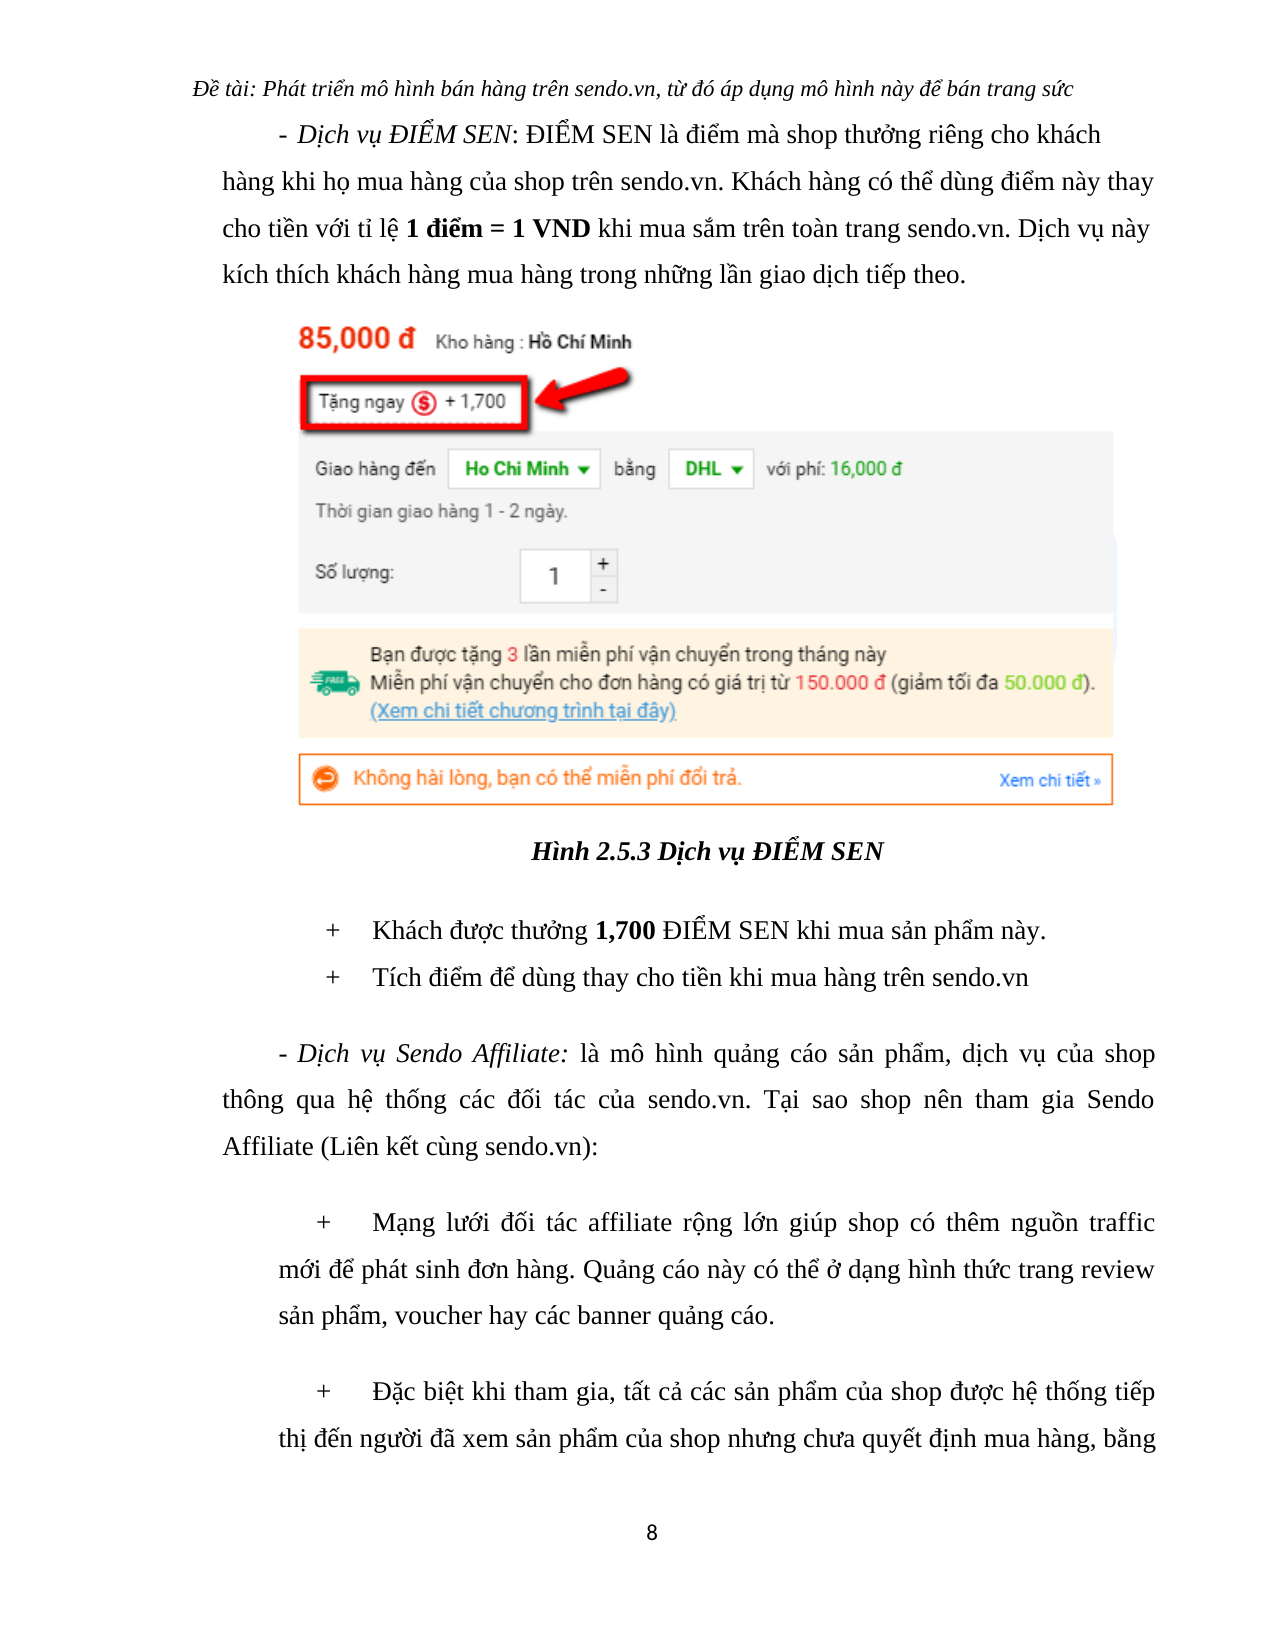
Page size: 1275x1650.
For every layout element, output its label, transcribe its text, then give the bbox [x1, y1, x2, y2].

text + Khách được thưởng 1,700 ĐIỂM SEN khi mua sản phẩm này. [297, 914, 1156, 946]
list Dịch vụ Sendo Affiliate: là mô hình quảng cáo sản phẩm, dịch vụ của shop thông qua hệ thống các đối tác của sendo.vn. Tại sao shop nên tham gia Sendo Affiliate (Liên kết cùng sendo.vn): [222, 1037, 1156, 1161]
text + Mạng lưới đối tác affiliate rộng lớn giúp shop có thêm nguồn traffic mới để phát sinh đơn hàng. Quảng cáo này có thể ở dạng hình thức trang review sản phẩm, voucher hay các banner quảng cáo. [278, 1206, 1156, 1331]
text + Tích điểm để dùng thay cho tiền khi mua hàng trên sendo.vn [250, 961, 1156, 992]
list Dịch vụ ĐIỂM SEN: ĐIỂM SEN là điểm mà shop thưởng riêng cho khách hàng khi họ mua hàng của shop trên sendo.vn. Khách hàng có thể dùng điểm này thay cho tiền với tỉ lệ 1 điểm = 1 VND khi mua sắm trên toàn trang sendo.vn. Dịch vụ này kích thích khách hàng mua hàng trong những lần giao dịch tiếp theo. [222, 118, 1156, 290]
picture [297, 305, 1118, 807]
